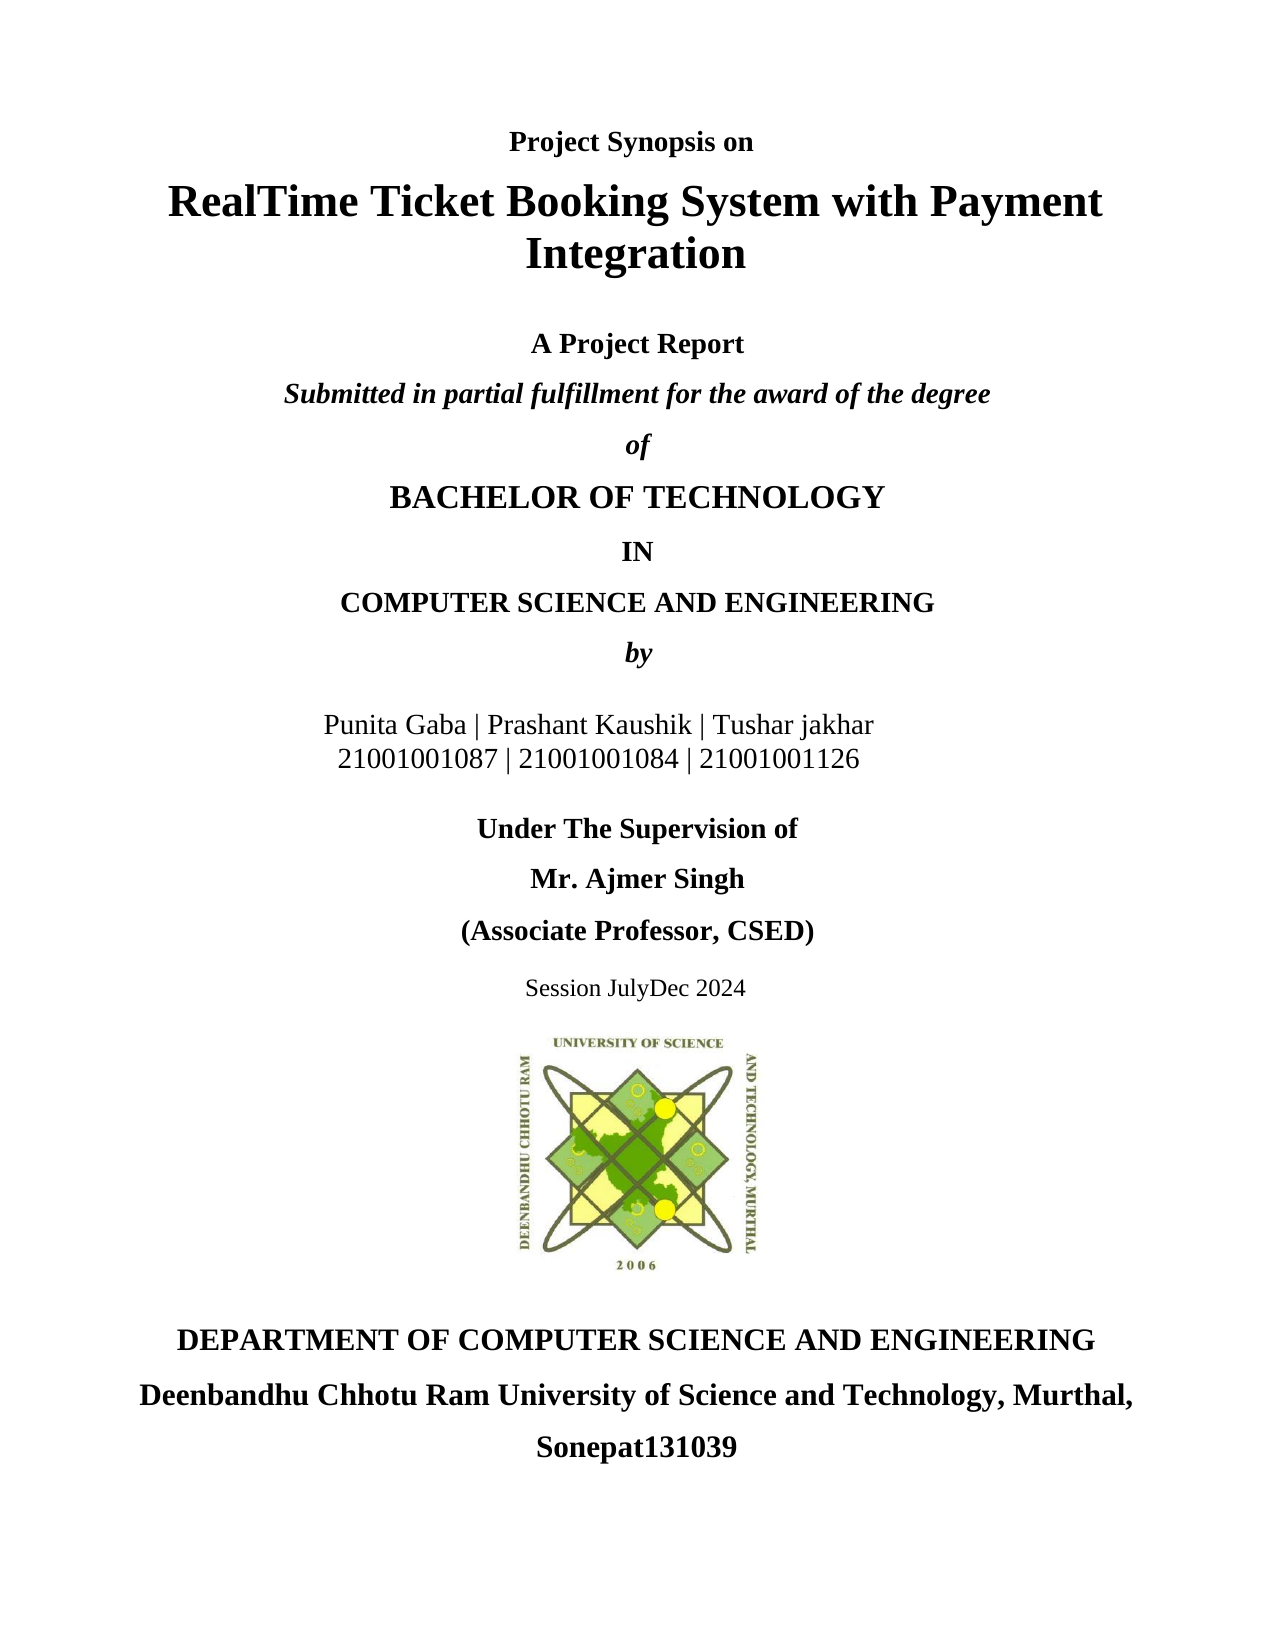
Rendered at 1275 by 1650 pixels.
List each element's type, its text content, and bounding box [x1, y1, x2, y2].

text Project Synopsis on [75, 124, 1187, 158]
picture [499, 1024, 783, 1279]
text IN [75, 534, 1200, 568]
text of [75, 427, 1200, 461]
text A Project Report [75, 326, 1200, 359]
text BACHELOR OF TECHNOLOGY [75, 477, 1200, 515]
text RealTime Ticket Booking System with Payment Integration [75, 173, 1196, 279]
text DEPARTMENT OF COMPUTER SCIENCE AND ENGINEERING [75, 1321, 1198, 1357]
text COMPUTER SCIENCE AND ENGINEERING [75, 585, 1200, 618]
text by [75, 635, 1202, 669]
text Under The Supervision of [75, 811, 1200, 844]
text Mr. Ajmer Singh [75, 861, 1200, 895]
text Submitted in partial fulfillment for the award of the degree [75, 377, 1200, 410]
text Punita Gaba | Prashant Kaushik | Tushar jakhar [75, 707, 881, 741]
text Session JulyDec 2024 [75, 980, 1196, 1001]
text 21001001087 | 21001001084 | 21001001126 [75, 741, 881, 774]
text Deenbandhu Chhotu Ram University of Science and Technology, Murthal, Sonepat131039 [106, 1377, 1167, 1465]
text (Associate Professor, CSED) [75, 913, 1200, 946]
